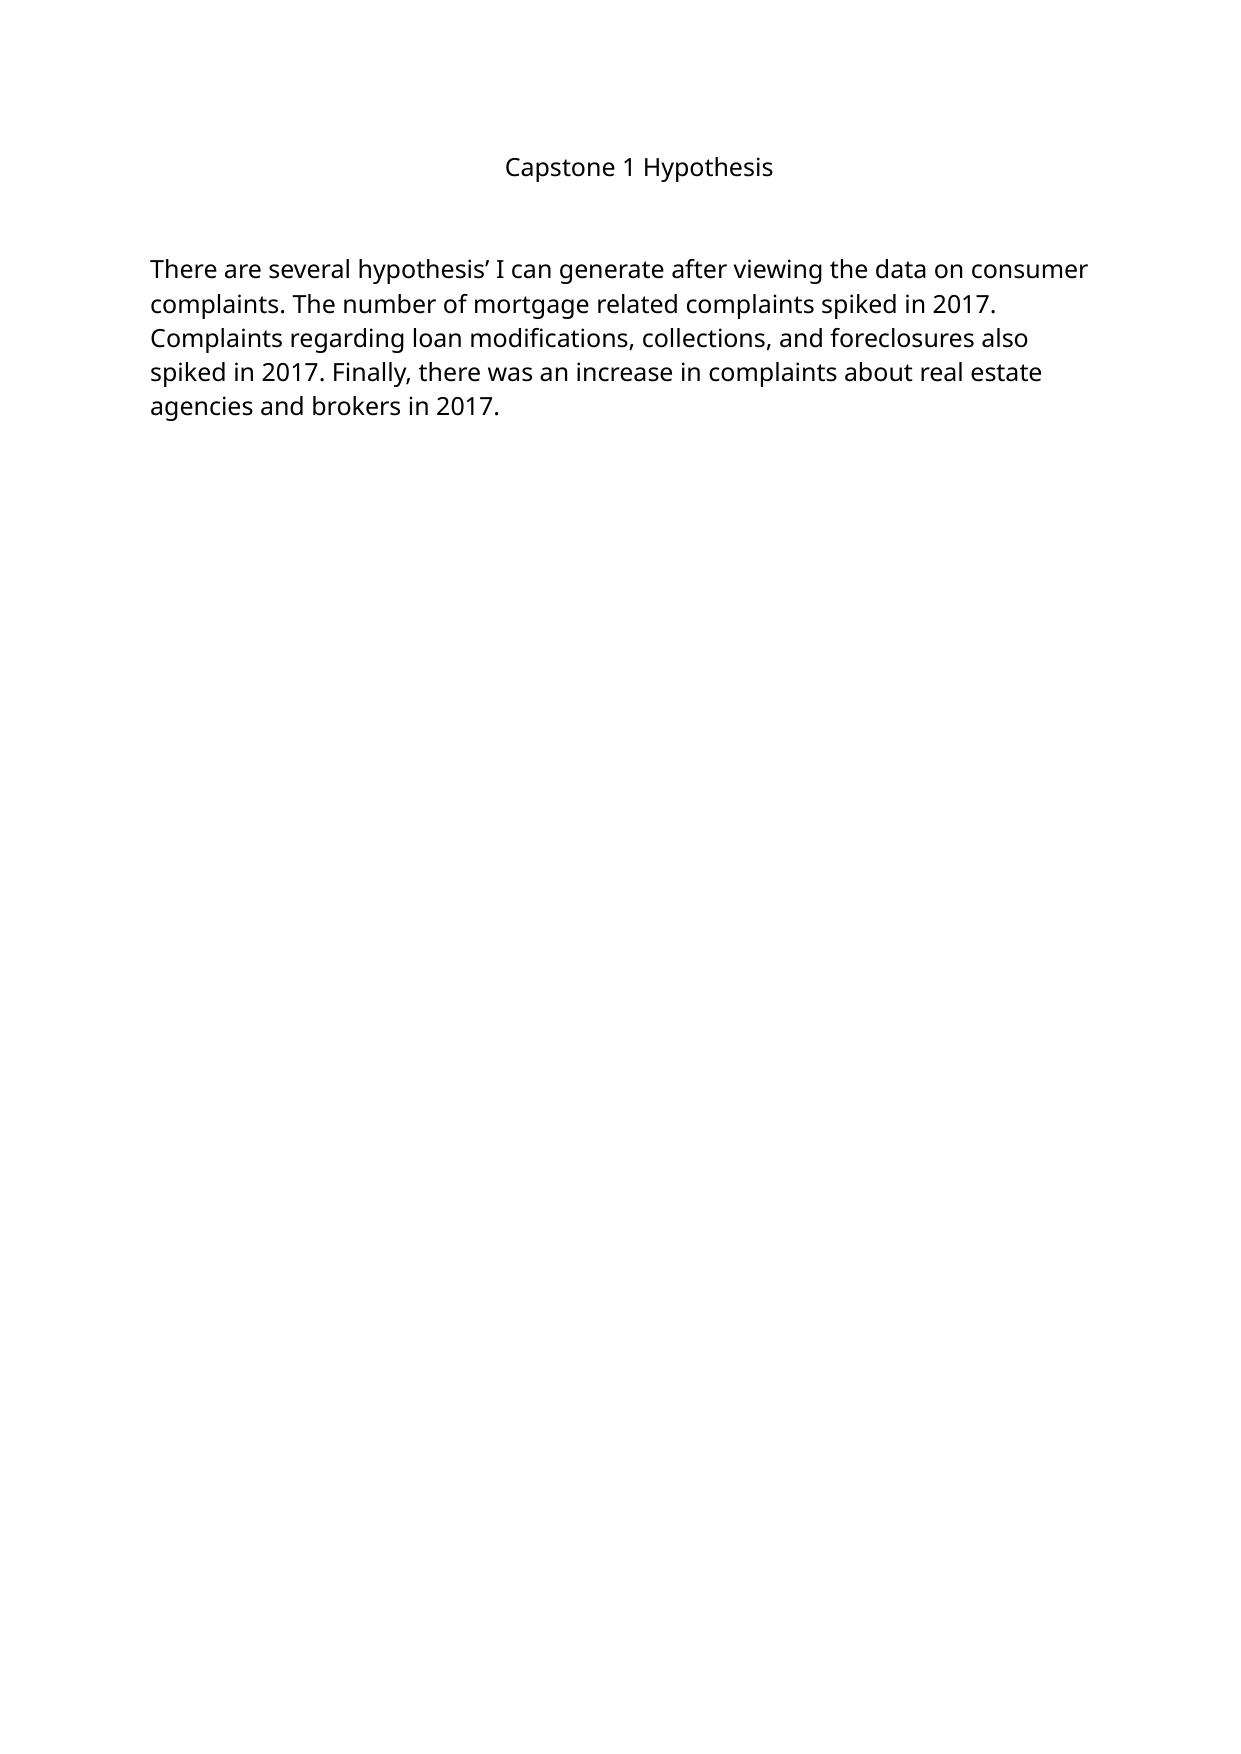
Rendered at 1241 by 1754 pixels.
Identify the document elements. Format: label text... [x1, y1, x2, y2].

text Capstone 1 Hypothesis [150, 150, 1090, 184]
text There are several hypothesis’ I can generate after viewing the data on consumer complaints. The number of mortgage related complaints spiked in 2017. Complaints regarding loan modifications, collections, and foreclosures also spiked in 2017. Finally, there was an increase in complaints about real estate agencies and brokers in 2017. [150, 252, 1090, 422]
